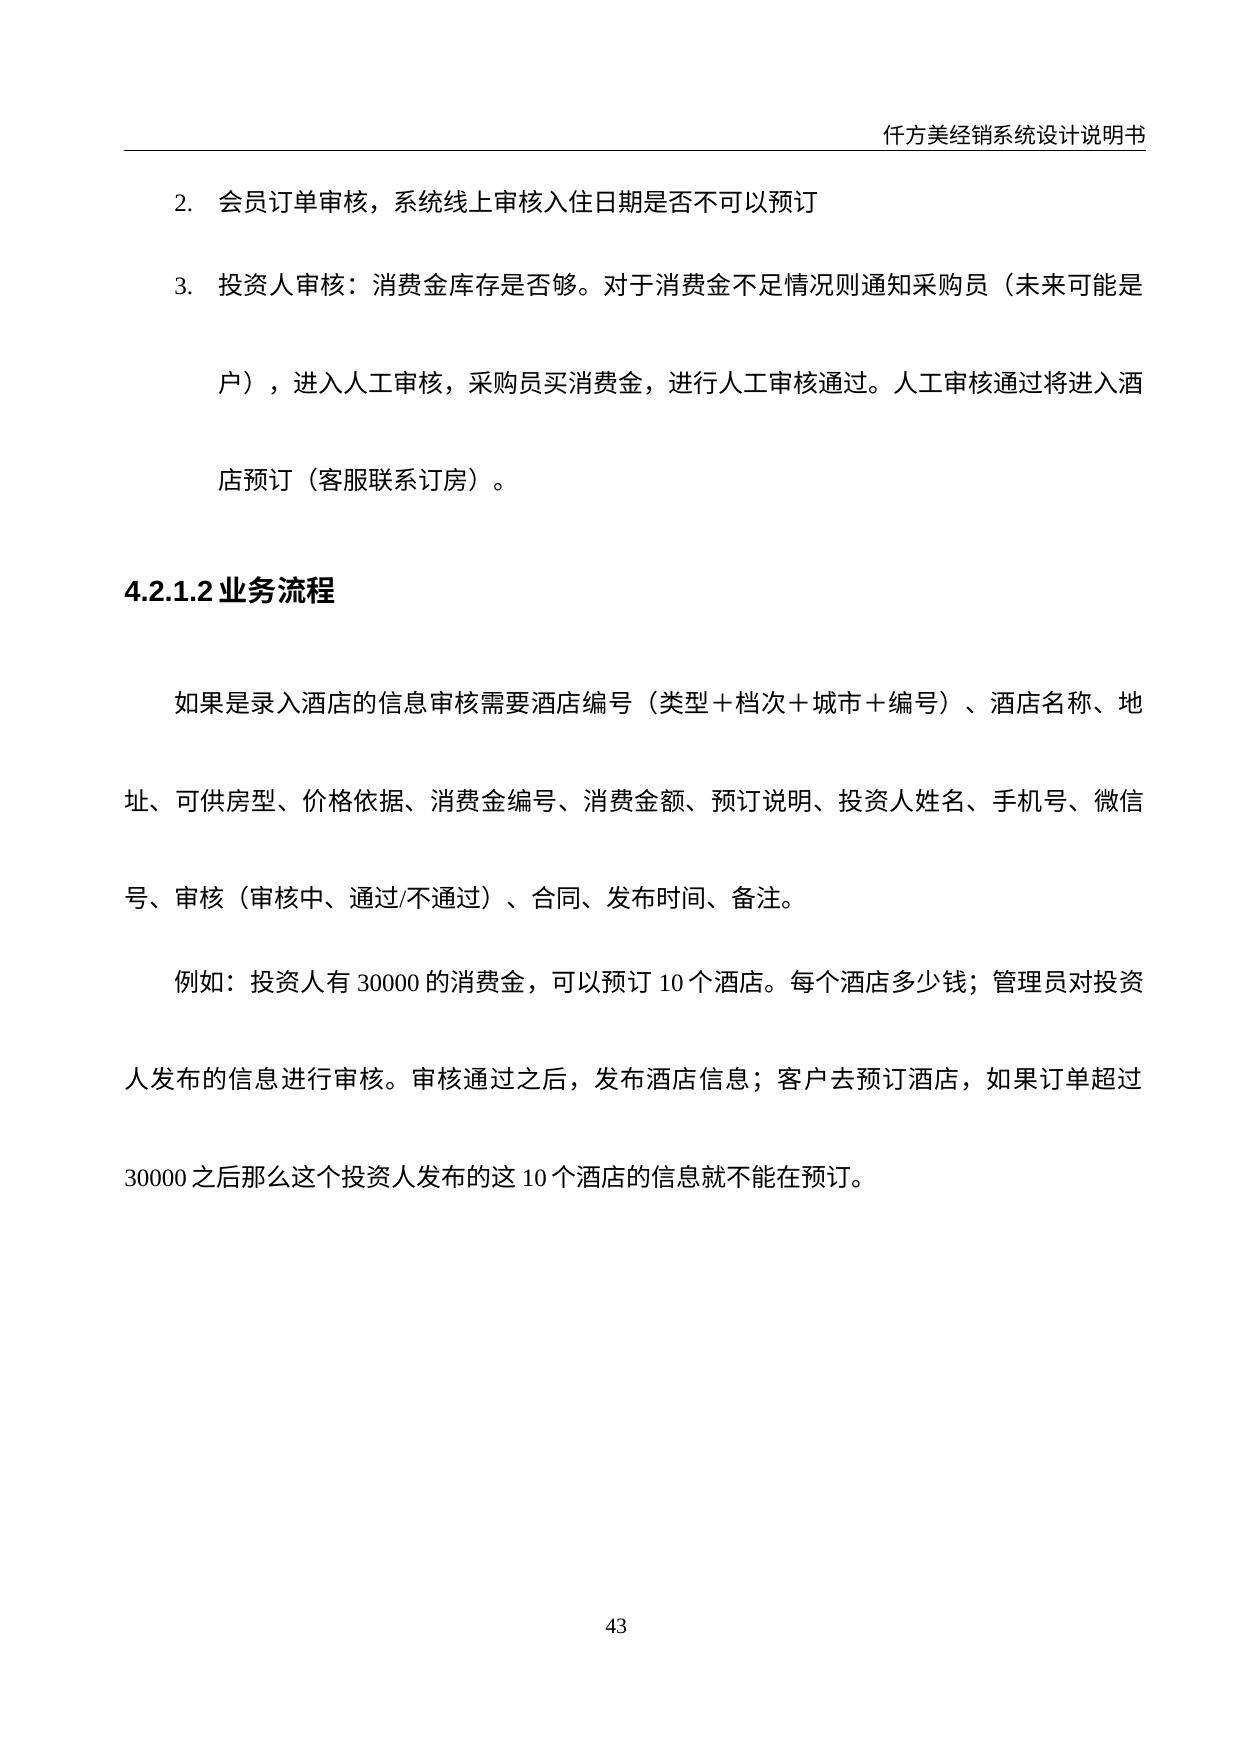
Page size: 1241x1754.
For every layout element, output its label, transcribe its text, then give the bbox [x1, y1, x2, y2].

subtitle 业务流程 [124, 556, 1146, 621]
text 例如：投资人有30000的消费金，可以预订10个酒店。每个酒店多少钱；管理员对投资人发布的信息进行审核。审核通过之后，发布酒店信息；客户去预订酒店，如果订单超过30000之后那么这个投资人发布的这10个酒店的信息就不能在预订。 [124, 948, 1146, 1208]
list 会员订单审核，系统线上审核入住日期是否不可以预订 [174, 168, 1146, 233]
text 如果是录入酒店的信息审核需要酒店编号（类型＋档次＋城市＋编号）、酒店名称、地址、可供房型、价格依据、消费金编号、消费金额、预订说明、投资人姓名、手机号、微信号、审核（审核中、通过/不通过）、合同、发布时间、备注。 [124, 669, 1146, 929]
list 投资人审核：消费金库存是否够。对于消费金不足情况则通知采购员（未来可能是户），进入人工审核，采购员买消费金，进行人工审核通过。人工审核通过将进入酒店预订（客服联系订房）。 [174, 251, 1146, 511]
